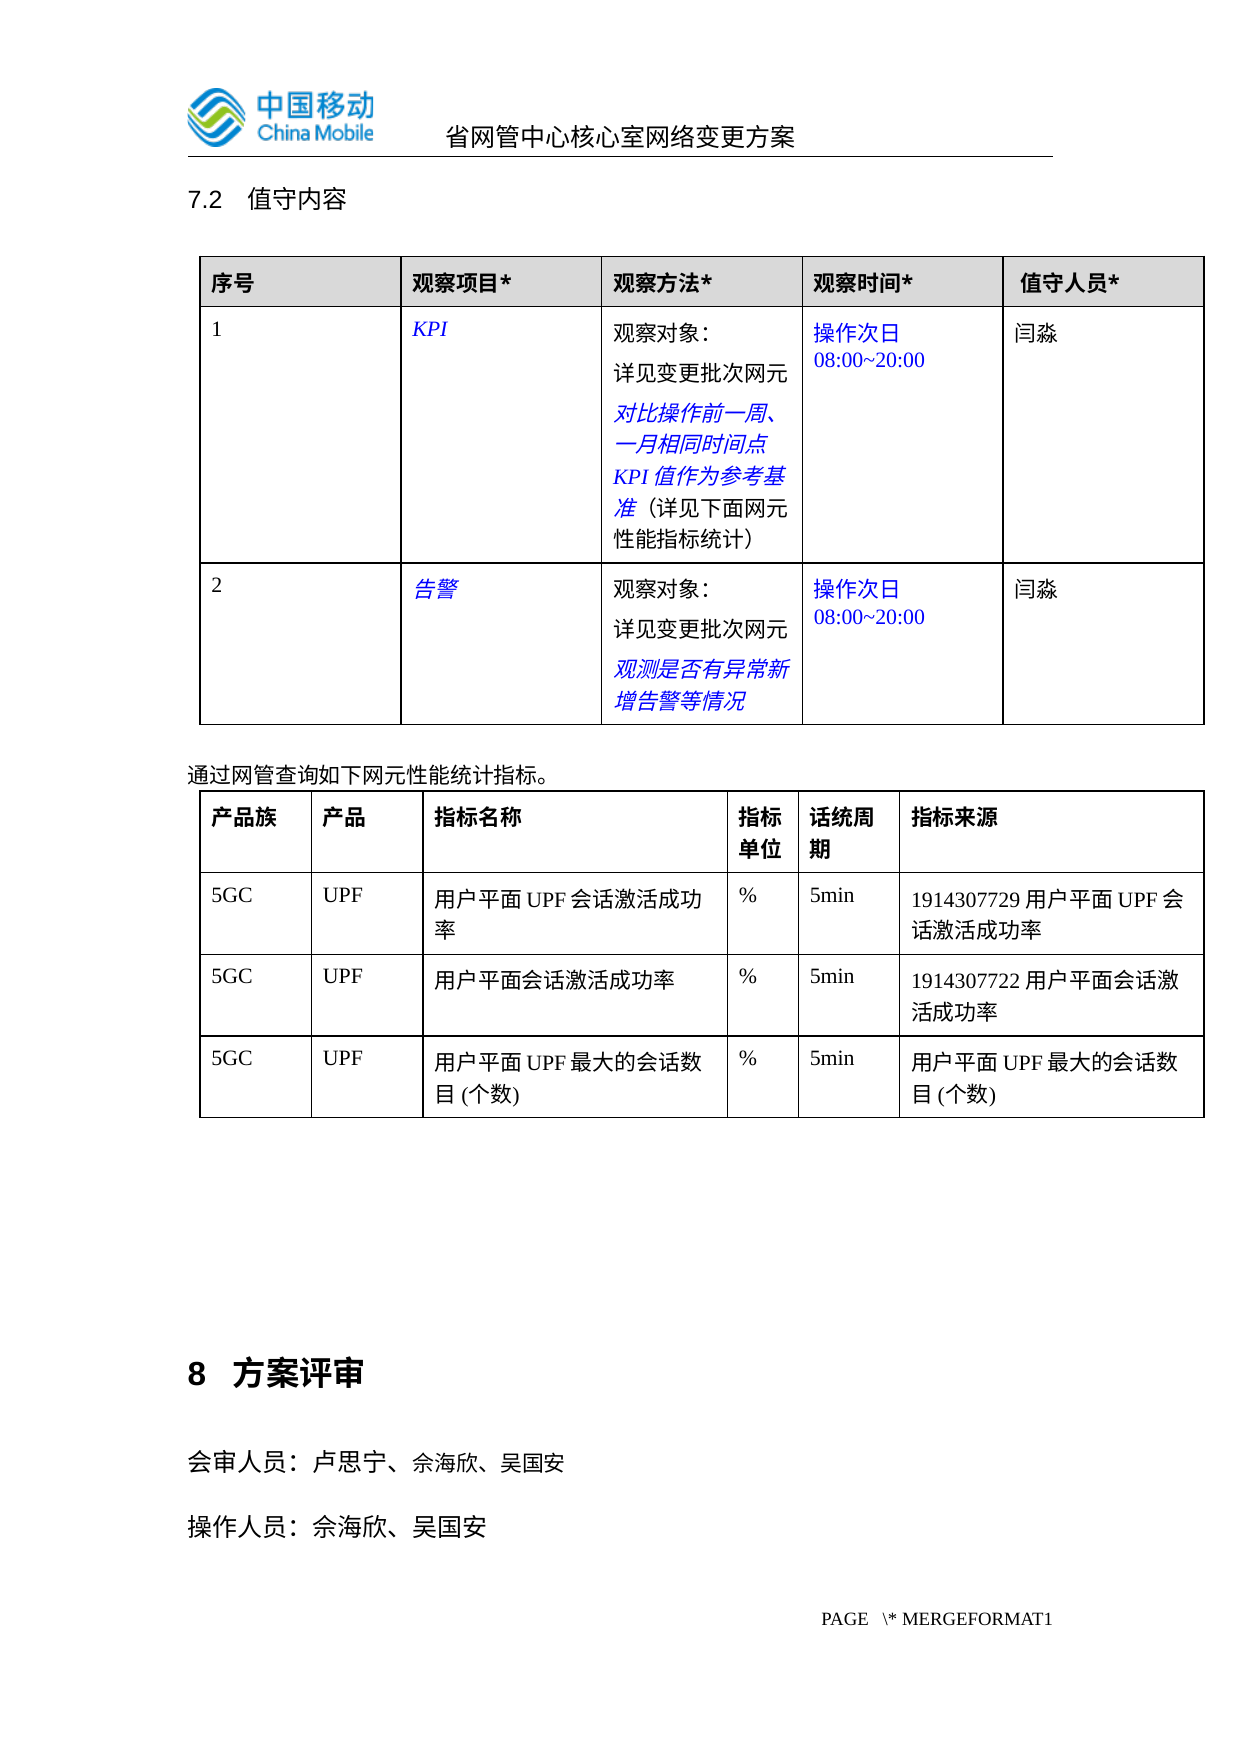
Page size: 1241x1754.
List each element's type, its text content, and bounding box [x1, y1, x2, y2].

table_cell 5min [799, 873, 899, 953]
table_cell 2 [201, 564, 400, 724]
table_cell KPI [402, 307, 601, 562]
table_cell 观察对象： 详见变更批次网元 对比操作前一周、一月相同时间点KPI值作为参考基准（详见下面网元性能指标统计） [602, 307, 802, 562]
table_cell 闫淼 [1004, 307, 1203, 562]
table_cell 1914307729 用户平面UPF会话激活成功率 [900, 873, 1203, 953]
table_header 序号 [201, 257, 400, 306]
table_header 指标单位 [728, 792, 798, 872]
text 会审人员：卢思宁、佘海欣、吴国安 [187, 1428, 1053, 1493]
table_cell UPF [312, 955, 422, 1035]
table_cell 5GC [201, 873, 311, 953]
text 通过网管查询如下网元性能统计指标。 [187, 758, 1053, 790]
table_header 话统周期 [799, 792, 899, 872]
table_header 产品 [312, 792, 422, 872]
table_cell 用户平面UPF会话激活成功率 [424, 873, 727, 953]
text 操作人员：佘海欣、吴国安 [187, 1493, 1053, 1558]
table_cell 5min [799, 955, 899, 1035]
table_header 观察时间* [803, 257, 1002, 306]
table_cell 用户平面UPF最大的会话数目 (个数) [900, 1037, 1203, 1117]
table_cell 1914307722 用户平面会话激活成功率 [900, 955, 1203, 1035]
table_cell % [728, 873, 798, 953]
table_cell 观察对象： 详见变更批次网元 观测是否有异常新增告警等情况 [602, 564, 802, 724]
table_cell 5GC [201, 955, 311, 1035]
table_header 产品族 [201, 792, 311, 872]
subtitle 值守内容 [187, 166, 1053, 231]
picture [187, 88, 374, 147]
table_header 观察项目* [402, 257, 601, 306]
table_cell % [728, 955, 798, 1035]
table_header 值守人员* [1004, 257, 1203, 306]
table_header 指标来源 [900, 792, 1203, 872]
table_cell 1 [201, 307, 400, 562]
table_cell UPF [312, 873, 422, 953]
table_cell 用户平面会话激活成功率 [424, 955, 727, 1035]
table_cell 用户平面UPF最大的会话数目 (个数) [424, 1037, 727, 1117]
table_cell 闫淼 [1004, 564, 1203, 724]
subtitle 方案评审 [187, 1338, 1053, 1403]
table_header 指标名称 [424, 792, 727, 872]
table_cell 操作次日08:00~20:00 [803, 564, 1002, 724]
table_cell UPF [312, 1037, 422, 1117]
table_cell 操作次日08:00~20:00 [803, 307, 1002, 562]
table_cell 告警 [402, 564, 601, 724]
table_cell 5GC [201, 1037, 311, 1117]
table_cell % [728, 1037, 798, 1117]
table_header 观察方法* [602, 257, 802, 306]
table_cell 5min [799, 1037, 899, 1117]
